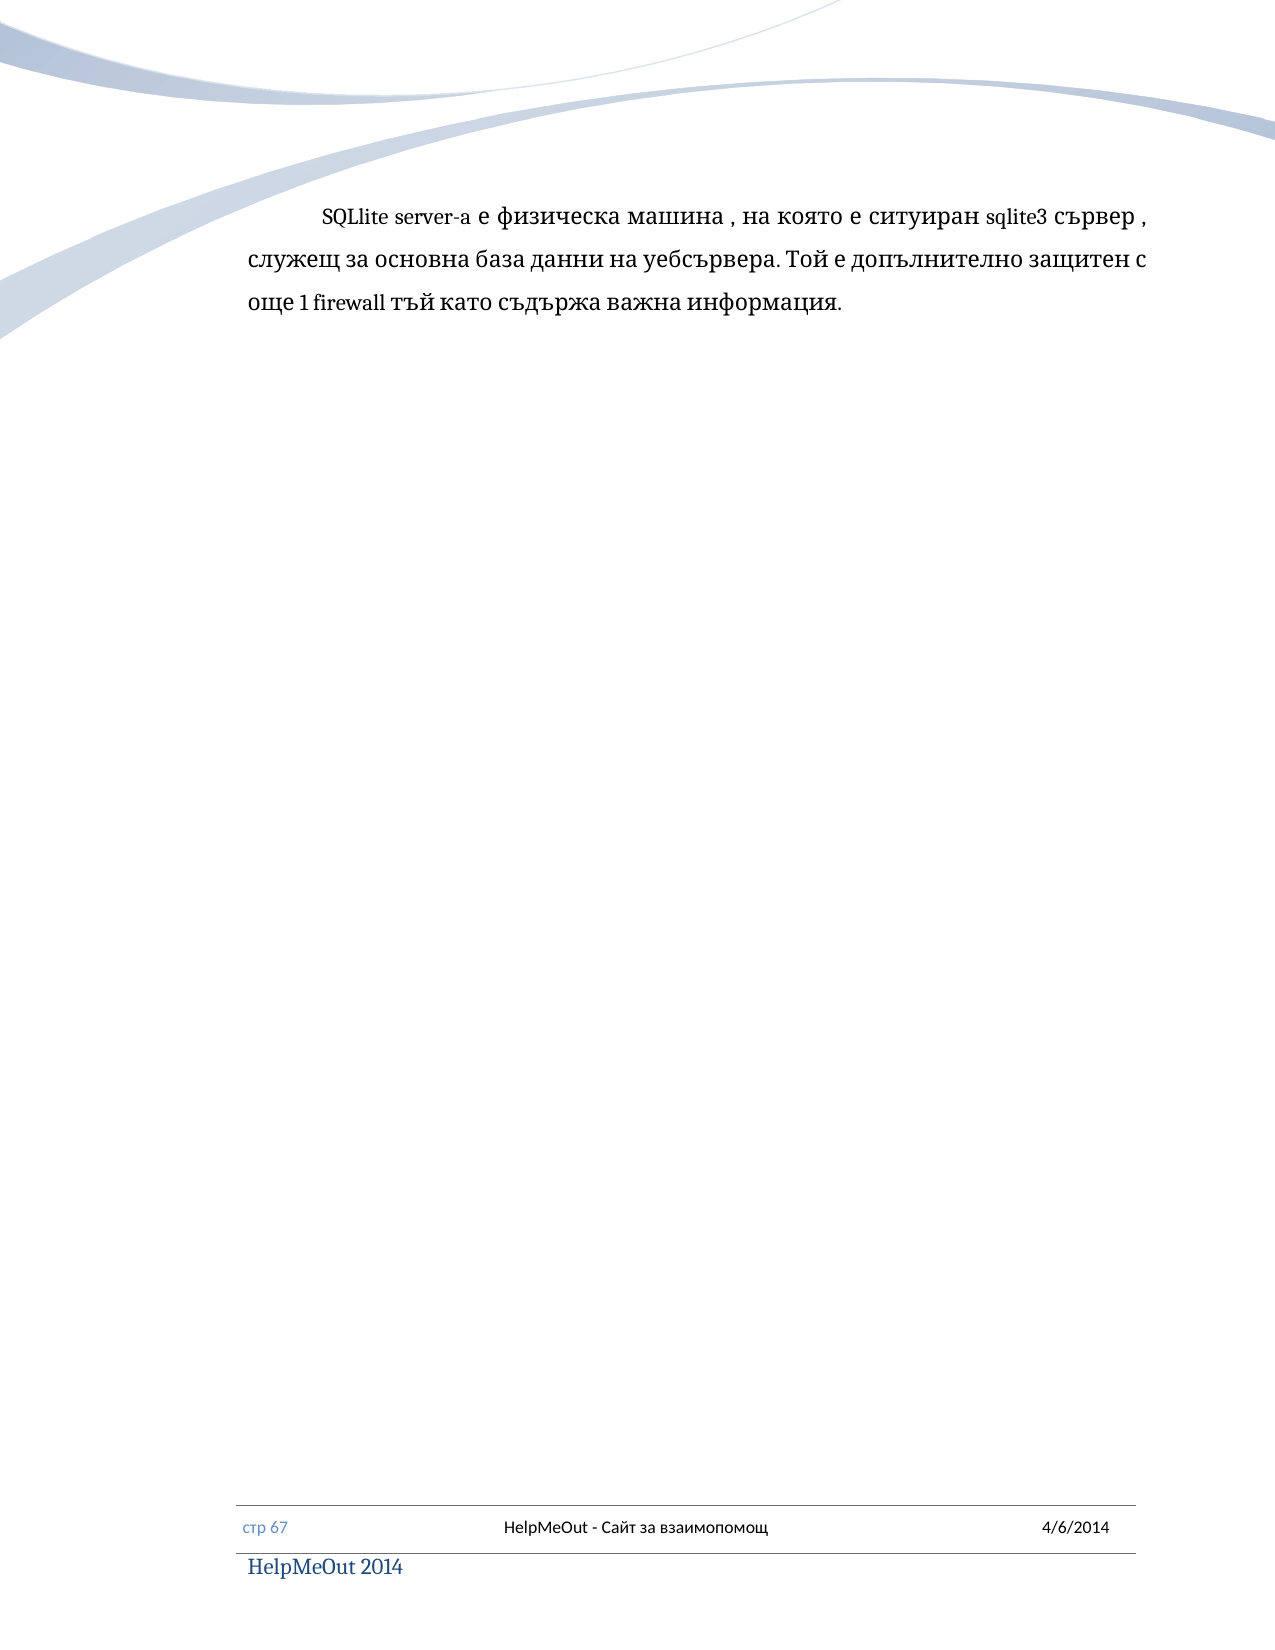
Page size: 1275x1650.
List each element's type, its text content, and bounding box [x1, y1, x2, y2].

text SQLlite server-a е физическа машина , на която е ситуиран sqlite3 сървер , служещ за основна база данни на уебсървера. Той е допълнително защитен с още 1 firewall тъй като съдържа важна информация. [247, 198, 1147, 322]
